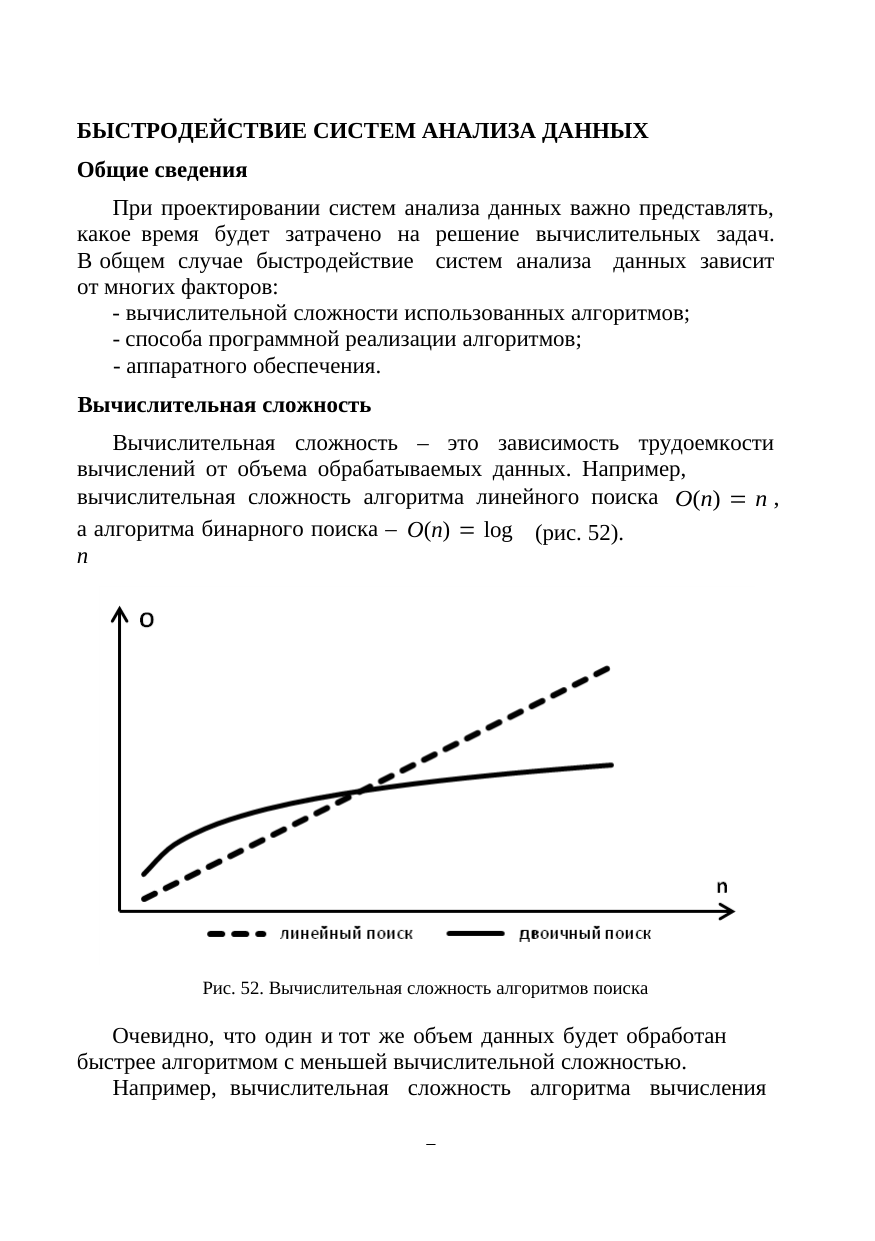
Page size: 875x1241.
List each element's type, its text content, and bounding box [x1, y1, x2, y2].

text а алгоритма бинарного поиска – O(n)  log n [77, 515, 524, 569]
text Вычислительная сложность – это зависимость трудоемкости вычислений от объема обрабатываемых данных. Например, [77, 429, 774, 482]
text O(n)  n , [675, 483, 834, 511]
text (рис. 52). [535, 519, 834, 546]
subtitle Общие сведения [77, 156, 834, 182]
picture [98, 586, 756, 965]
text Рис. 52. Вычислительная сложность алгоритмов поиска [76, 977, 775, 998]
list способа программной реализации алгоритмов; [112, 326, 834, 352]
subtitle Вычислительная сложность [54, 392, 371, 418]
text Очевидно, что один и тот же объем данных будет обработан быстрее алгоритмом с меньшей вычислительной сложностью. [77, 1022, 798, 1074]
list вычислительной сложности использованных алгоритмов; [112, 300, 834, 326]
text вычислительная сложность алгоритма линейного поиска [77, 483, 660, 509]
subtitle БЫСТРОДЕЙСТВИЕ СИСТЕМ АНАЛИЗА ДАННЫХ [77, 117, 834, 143]
text Например, вычислительная сложность алгоритма вычисления [112, 1074, 834, 1101]
list аппаратного обеспечения. [54, 352, 381, 379]
text При проектировании систем анализа данных важно представлять, какое время будет затрачено на решение вычислительных задач. В общем случае быстродействие систем анализа данных зависит от многих факторов: [77, 194, 775, 299]
